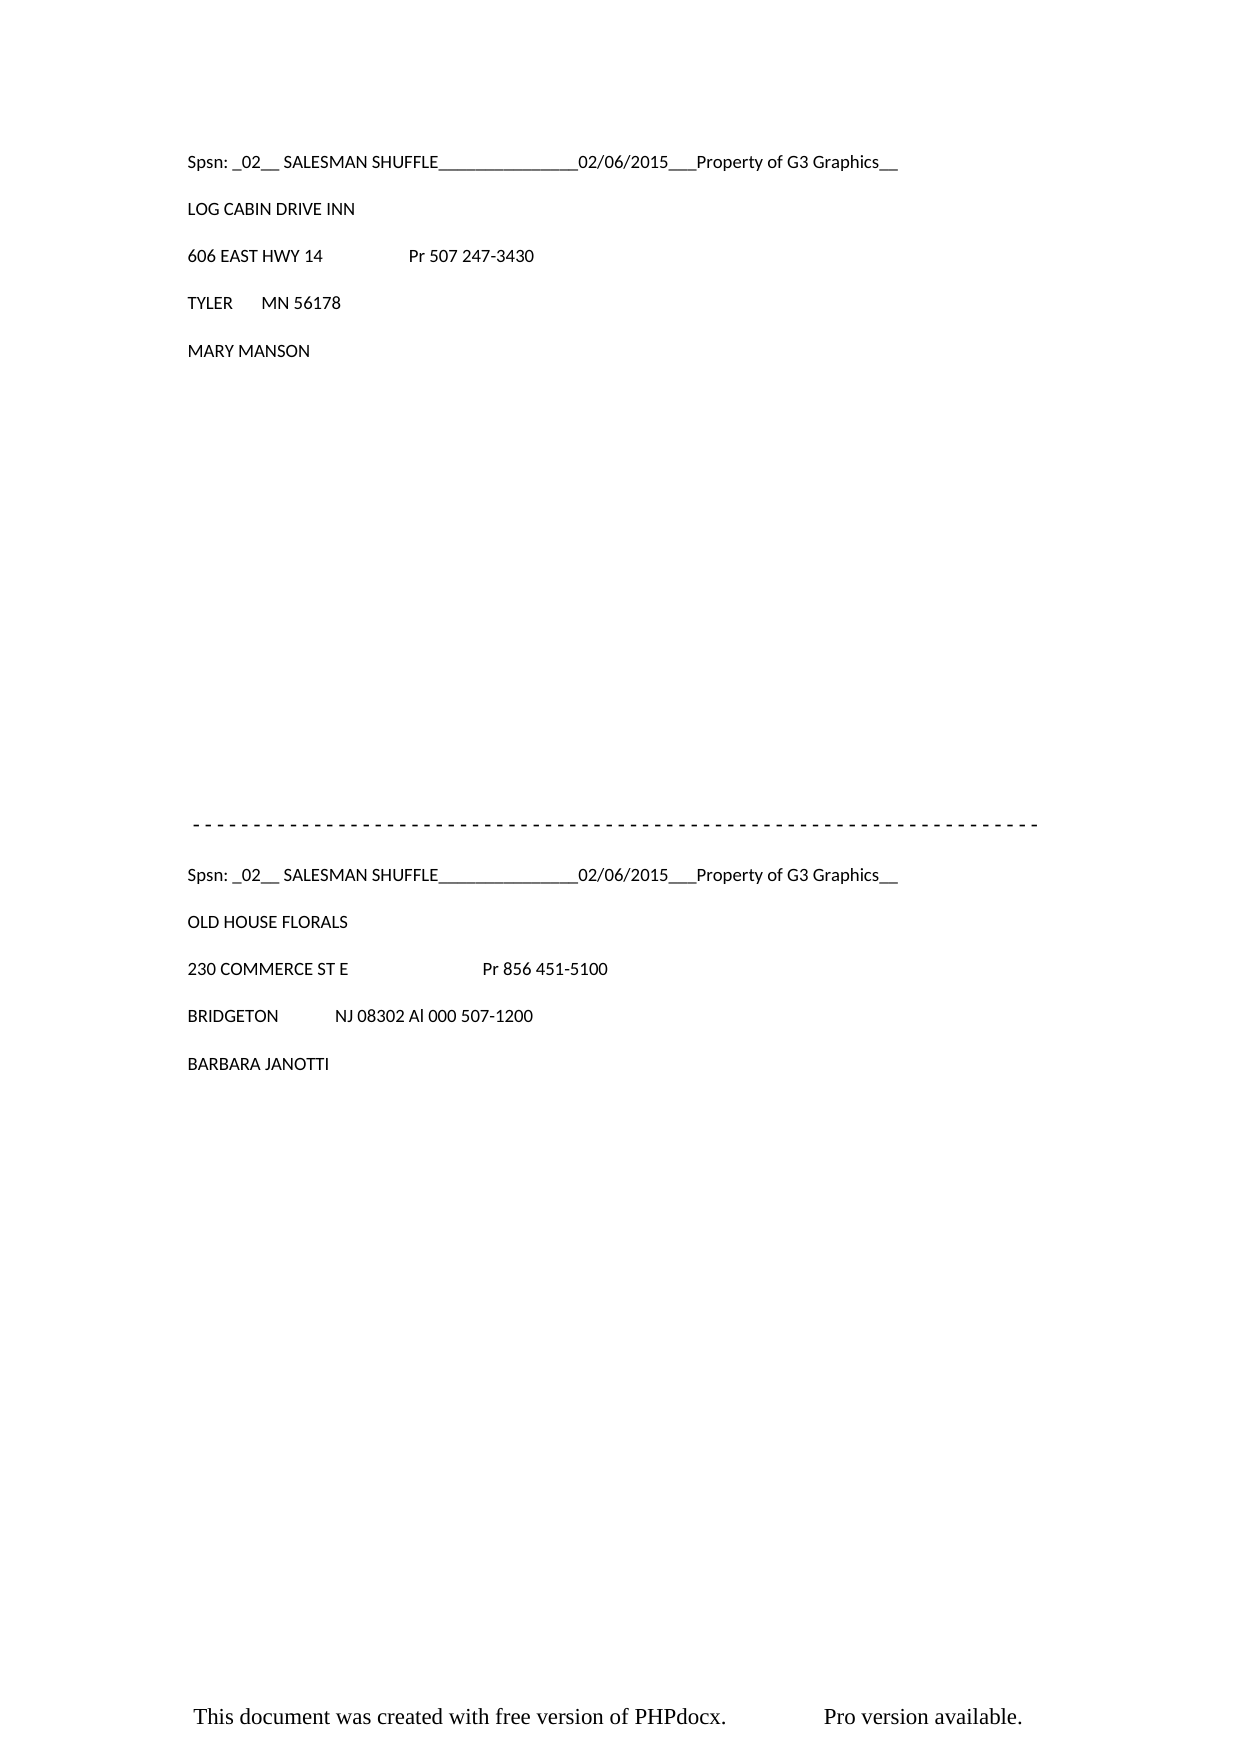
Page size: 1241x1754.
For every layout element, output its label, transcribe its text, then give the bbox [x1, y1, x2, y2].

text Spsn: _02__ SALESMAN SHUFFLE_______________02/06/2015___Property of G3 Graphics__ [187, 150, 1053, 173]
text TYLER MN 56178 [187, 292, 1053, 314]
text - - - - - - - - - - - - - - - - - - - - - - - - - - - - - - - - - - - - - - - - - - - - - - - - - - - - - - - - - - - - - - - - - - - - - - [187, 810, 1053, 838]
text Spsn: _02__ SALESMAN SHUFFLE_______________02/06/2015___Property of G3 Graphics__ [187, 863, 1053, 886]
text 230 COMMERCE ST E Pr 856 451-5100 [187, 957, 1053, 980]
text 606 EAST HWY 14 Pr 507 247-3430 [187, 244, 1053, 267]
text OLD HOUSE FLORALS [187, 910, 1053, 933]
text LOG CABIN DRIVE INN [187, 197, 1053, 220]
text MARY MANSON [187, 339, 1053, 362]
text BRIDGETON NJ 08302 Al 000 507-1200 [187, 1005, 1053, 1028]
text BARBARA JANOTTI [187, 1052, 1053, 1075]
